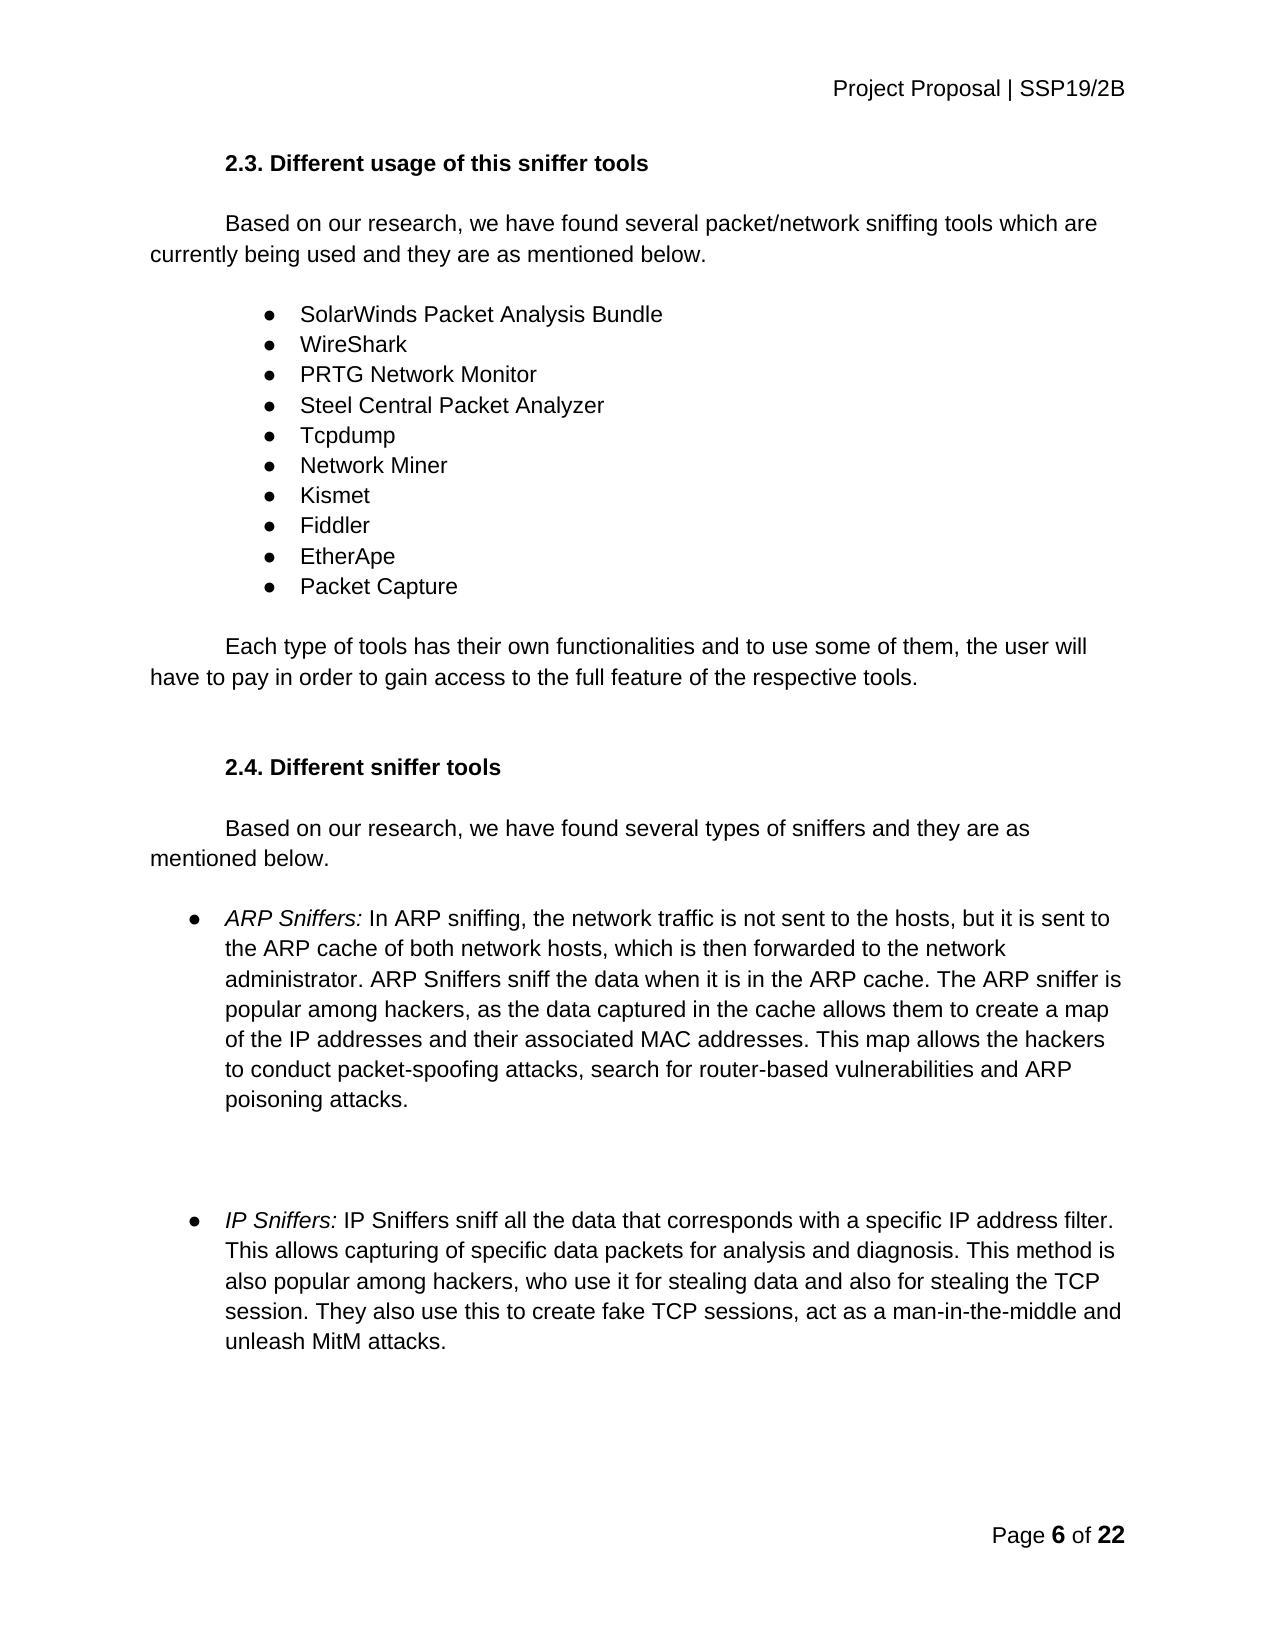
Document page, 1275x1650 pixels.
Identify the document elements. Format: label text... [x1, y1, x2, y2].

list Steel Central Packet Analyzer [262, 392, 1125, 418]
text 2.4. Different sniffer tools [150, 754, 1125, 781]
list Network Miner [262, 452, 1125, 478]
text Based on our research, we have found several packet/network sniffing tools which are currently being used and they are as mentioned below. [150, 210, 1125, 267]
list EtherApe [262, 543, 1125, 569]
list Tcpdump [262, 422, 1125, 448]
text 2.3. Different usage of this sniffer tools [150, 150, 1125, 176]
list SolarWinds Packet Analysis Bundle [262, 301, 1125, 327]
text Based on our research, we have found several types of sniffers and they are as mentioned below. [150, 814, 1125, 871]
list IP Sniffers: IP Sniffers sniff all the data that corresponds with a specific IP address filter. This allows capturing of specific data packets for analysis and diagnosis. This method is also popular among hackers, who use it for stealing data and also for stealing the TCP session. They also use this to create fake TCP sessions, act as a man-in-the-middle and unleash MitM attacks. [187, 1207, 1125, 1445]
list ARP Sniffers: In ARP sniffing, the network traffic is not sent to the hosts, but it is sent to the ARP cache of both network hosts, which is then forwarded to the network administrator. ARP Sniffers sniff the data when it is in the ARP cache. The ARP sniffer is popular among hackers, as the data captured in the cache allows them to create a map of the IP addresses and their associated MAC addresses. This map allows the hackers to conduct packet-spoofing attacks, search for router-based vulnerabilities and ARP poisoning attacks. [187, 905, 1125, 1203]
list Kismet [262, 482, 1125, 509]
list Packet Capture [262, 573, 1125, 599]
list Fiddler [262, 512, 1125, 539]
list PRTG Network Monitor [262, 361, 1125, 388]
text Each type of tools has their own functionalities and to use some of them, the user will have to pay in order to gain access to the full feature of the respective tools. [150, 633, 1125, 690]
list WireShark [262, 331, 1125, 358]
